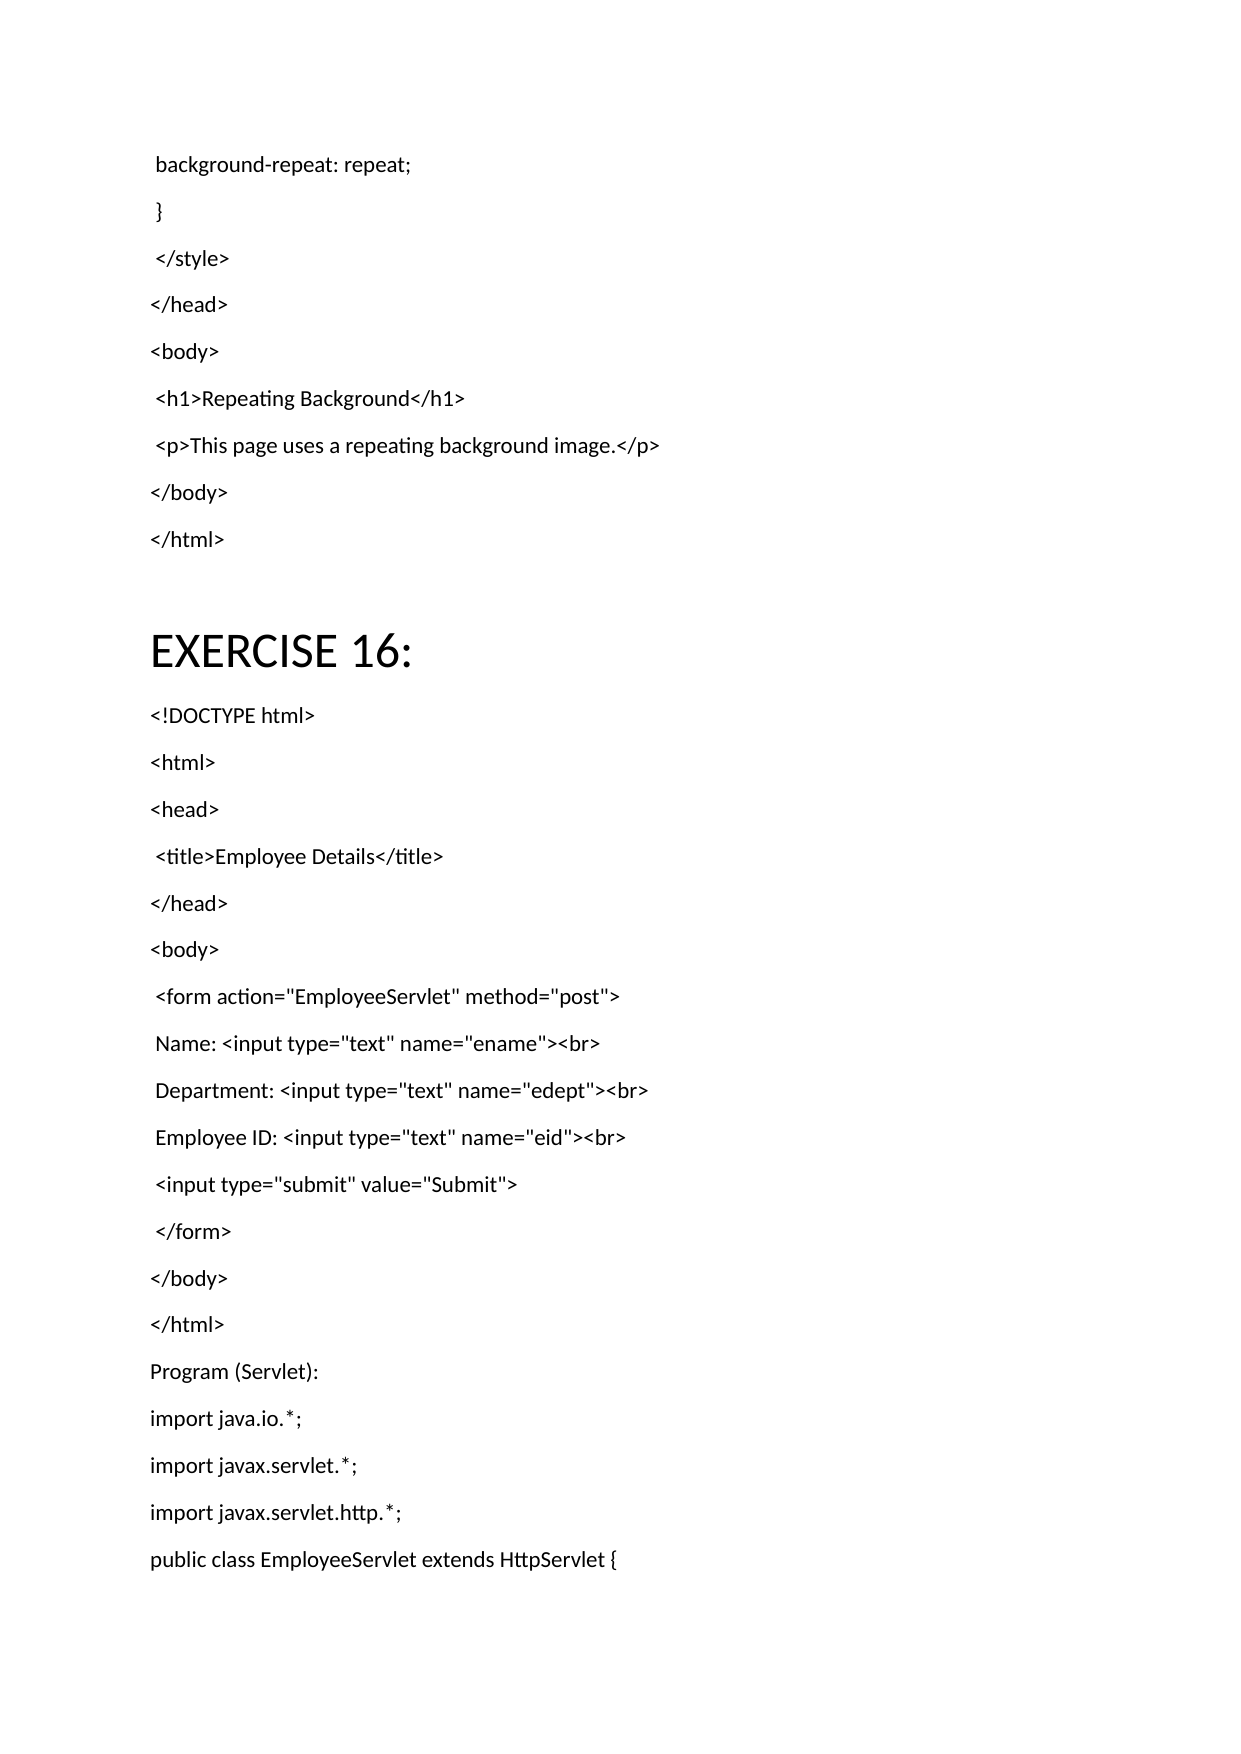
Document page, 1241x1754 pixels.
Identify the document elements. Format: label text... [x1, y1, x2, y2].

text <body> [150, 936, 1090, 964]
text <form action="EmployeeServlet" method="post"> [150, 982, 1090, 1011]
text public class EmployeeServlet extends HttpServlet { [150, 1545, 1090, 1573]
text import javax.servlet.http.*; [150, 1498, 1090, 1526]
text import javax.servlet.*; [150, 1451, 1090, 1479]
text <!DOCTYPE html> [150, 701, 1090, 729]
text } [150, 197, 1090, 225]
text <input type="submit" value="Submit"> [150, 1170, 1090, 1198]
text </head> [150, 889, 1090, 917]
text <head> [150, 795, 1090, 823]
text <body> [150, 337, 1090, 366]
text <html> [150, 748, 1090, 776]
text <h1>Repeating Background</h1> [150, 384, 1090, 412]
text Department: <input type="text" name="edept"><br> [150, 1076, 1090, 1104]
text Name: <input type="text" name="ename"><br> [150, 1029, 1090, 1057]
text EXERCISE 16: [150, 619, 1090, 680]
text background-repeat: repeat; [150, 150, 1090, 178]
text <p>This page uses a repeating background image.</p> [150, 431, 1090, 459]
text Program (Servlet): [150, 1357, 1090, 1386]
text </html> [150, 525, 1090, 553]
text Employee ID: <input type="text" name="eid"><br> [150, 1123, 1090, 1151]
text import java.io.*; [150, 1404, 1090, 1432]
text </form> [150, 1217, 1090, 1245]
text <title>Employee Details</title> [150, 842, 1090, 870]
text </body> [150, 1264, 1090, 1292]
text </style> [150, 244, 1090, 272]
text </body> [150, 478, 1090, 506]
text </head> [150, 291, 1090, 319]
text </html> [150, 1311, 1090, 1339]
